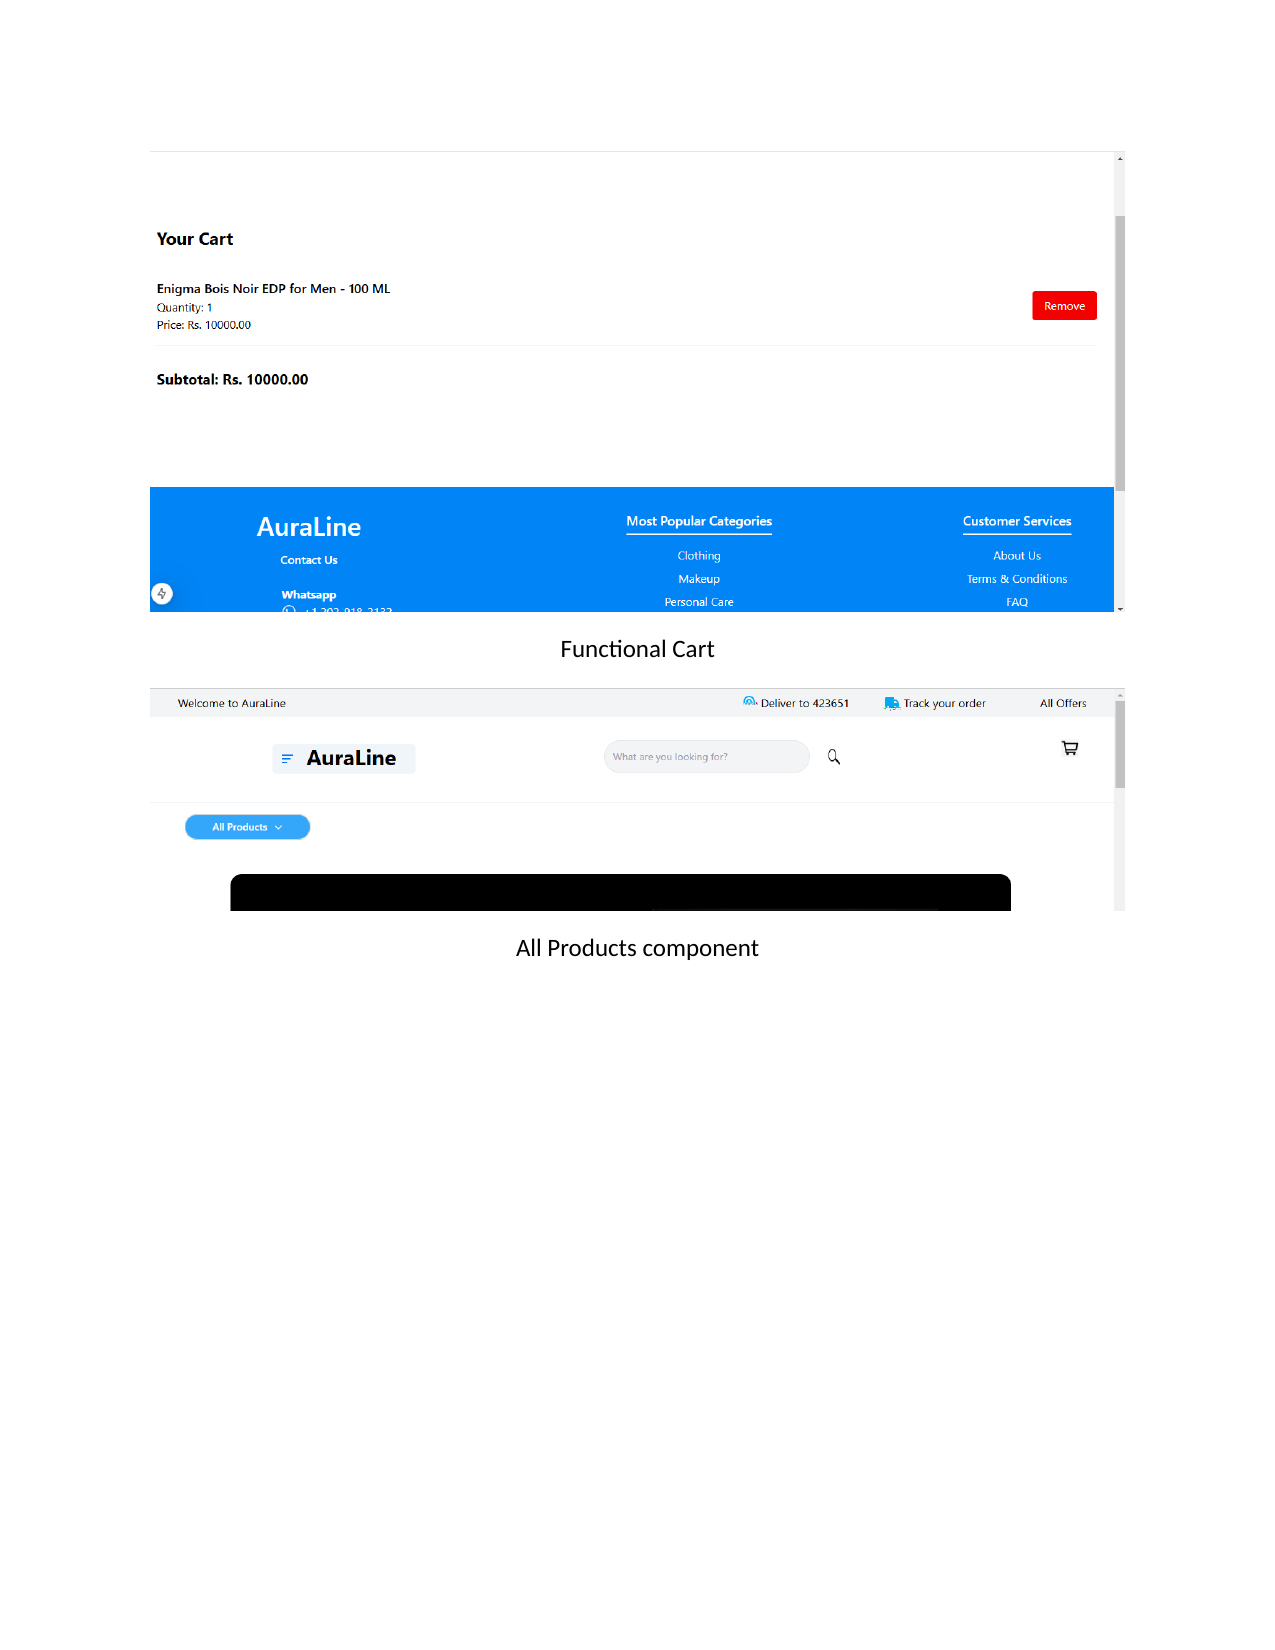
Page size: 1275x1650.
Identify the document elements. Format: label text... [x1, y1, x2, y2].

picture [150, 150, 1125, 612]
text Functional Cart [150, 633, 1125, 663]
text All Products component [150, 932, 1125, 963]
picture [150, 684, 1125, 911]
